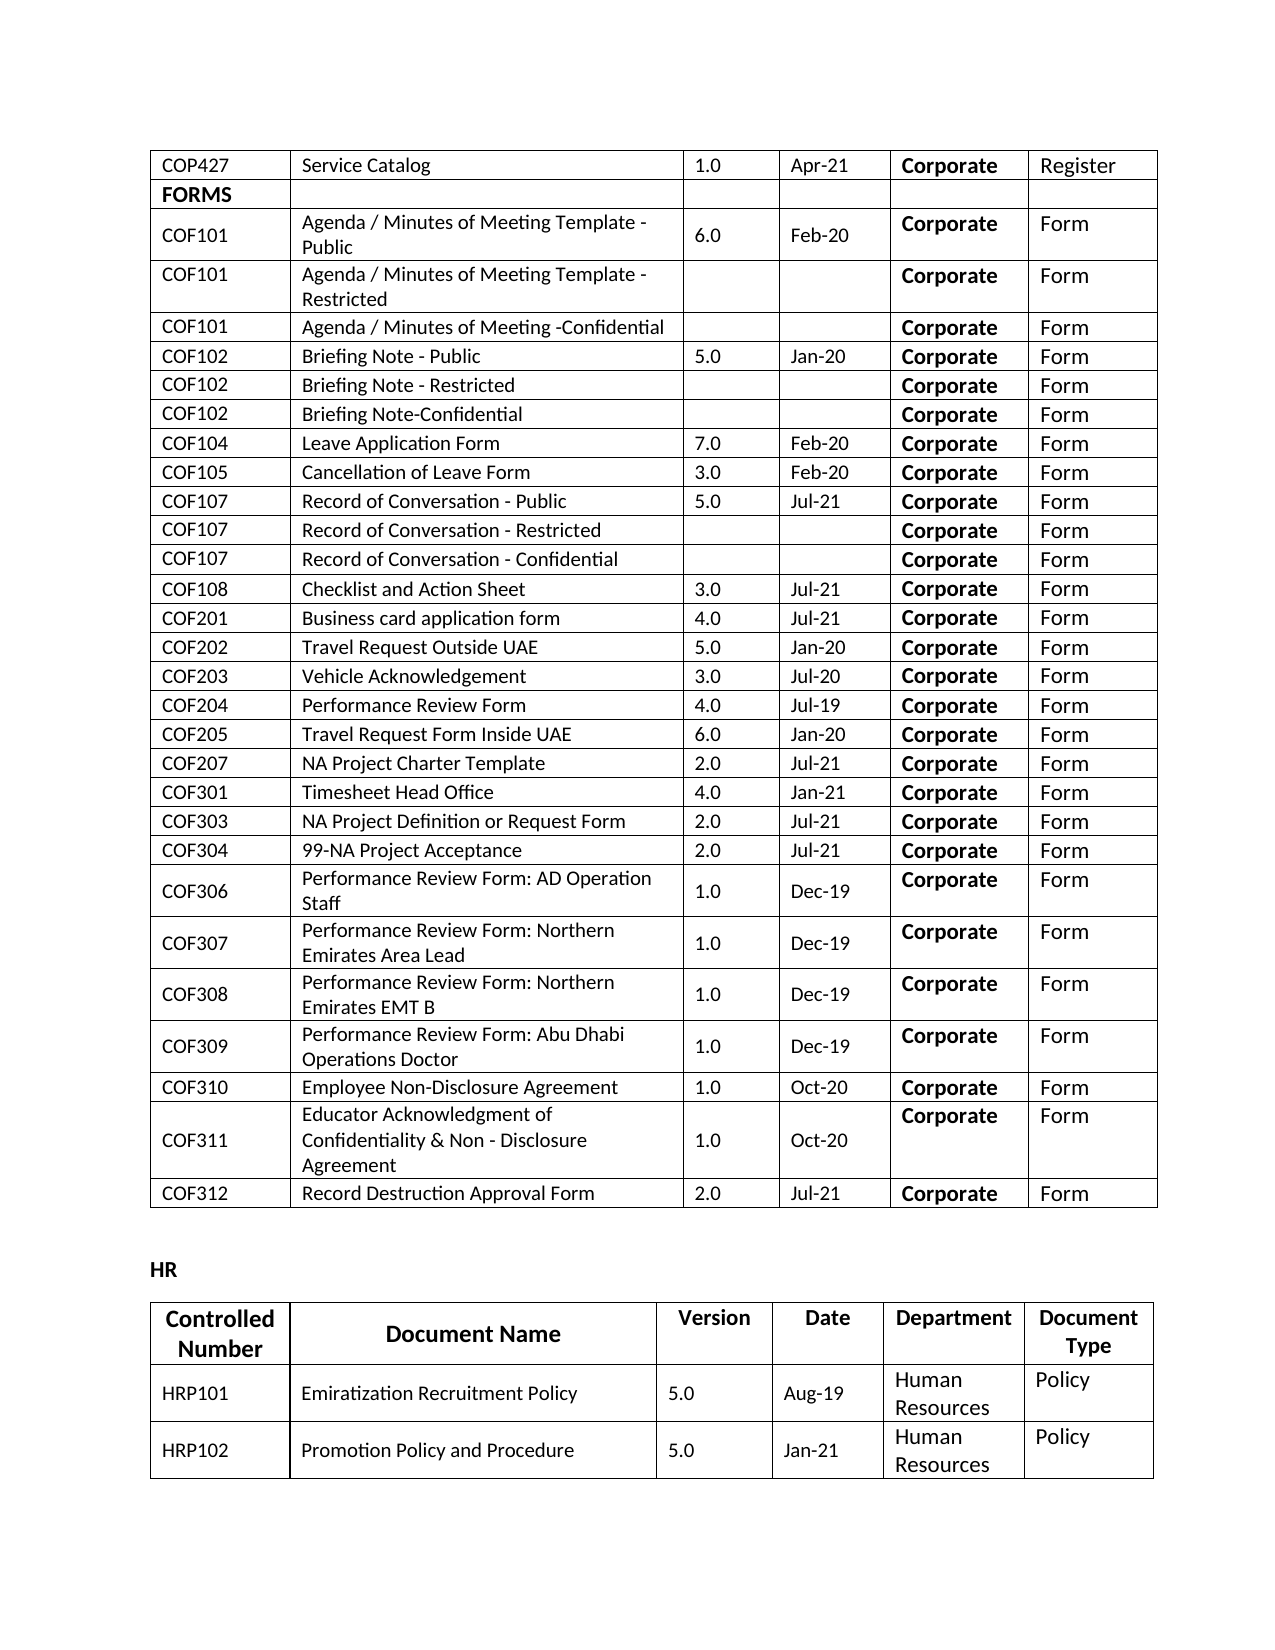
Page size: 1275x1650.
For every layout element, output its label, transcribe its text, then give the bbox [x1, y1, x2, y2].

table_cell Jul-20 [780, 662, 890, 690]
table_cell Briefing Note - Restricted [291, 371, 683, 399]
table_cell Form [1029, 917, 1157, 968]
table_header Department [884, 1303, 1024, 1364]
table_cell Agenda / Minutes of Meeting Template - Restricted [291, 261, 683, 312]
table_cell [684, 261, 779, 312]
table_cell 6.0 [684, 209, 779, 260]
table_cell Agenda / Minutes of Meeting Template - Public [291, 209, 683, 260]
table_cell COF303 [151, 807, 290, 835]
table_cell [780, 400, 890, 428]
table_cell Corporate [891, 836, 1028, 864]
table_cell Jul-21 [780, 807, 890, 835]
table_cell [684, 400, 779, 428]
table_cell Form [1029, 749, 1157, 777]
table_cell Performance Review Form [291, 691, 683, 719]
table_cell COF107 [151, 516, 290, 544]
table_cell Jul-21 [780, 1179, 890, 1207]
table_cell Educator Acknowledgment of Confidentiality & Non - Disclosure Agreement [291, 1102, 683, 1178]
table_cell Performance Review Form: AD Operation Staff [291, 865, 683, 916]
table_cell Jul-21 [780, 749, 890, 777]
table_cell Record Destruction Approval Form [291, 1179, 683, 1207]
table_cell COF101 [151, 313, 290, 341]
table_cell COF307 [151, 917, 290, 968]
table_cell Corporate [891, 261, 1028, 312]
table_cell Policy [1025, 1365, 1153, 1421]
table_cell 4.0 [684, 691, 779, 719]
table_cell Form [1029, 545, 1157, 573]
table_cell Corporate [891, 545, 1028, 573]
table_cell Promotion Policy and Procedure [291, 1422, 656, 1478]
table_cell Form [1029, 720, 1157, 748]
table_cell 5.0 [684, 342, 779, 370]
table_cell Agenda / Minutes of Meeting -Confidential [291, 313, 683, 341]
table_cell HRP101 [151, 1365, 289, 1421]
table_cell Corporate [891, 575, 1028, 602]
table_cell Corporate [891, 1102, 1028, 1178]
table_cell 2.0 [684, 836, 779, 864]
table_cell Corporate [891, 969, 1028, 1020]
table_cell 1.0 [684, 1021, 779, 1072]
table_cell COF309 [151, 1021, 290, 1072]
table_cell Dec-19 [780, 1021, 890, 1072]
table_cell Corporate [891, 151, 1028, 179]
table_cell 2.0 [684, 807, 779, 835]
table_cell Travel Request Form Inside UAE [291, 720, 683, 748]
table_cell Jul-21 [780, 604, 890, 632]
table_cell [684, 371, 779, 399]
table_cell COF101 [151, 209, 290, 260]
table_header Document Type [1025, 1303, 1153, 1364]
table_cell Corporate [891, 1021, 1028, 1072]
table_cell [684, 313, 779, 341]
table_cell 3.0 [684, 458, 779, 486]
table_cell COF201 [151, 604, 290, 632]
table_cell 5.0 [684, 487, 779, 515]
table_cell Corporate [891, 662, 1028, 690]
table_cell Form [1029, 662, 1157, 690]
table_cell Record of Conversation - Public [291, 487, 683, 515]
table_cell 1.0 [684, 1073, 779, 1101]
table_cell COF101 [151, 261, 290, 312]
table_cell Jan-20 [780, 720, 890, 748]
table_cell Vehicle Acknowledgement [291, 662, 683, 690]
table_cell COF107 [151, 545, 290, 573]
table_cell 1.0 [684, 917, 779, 968]
table_cell Form [1029, 400, 1157, 428]
table_cell COF203 [151, 662, 290, 690]
table_cell Form [1029, 778, 1157, 806]
table_cell Jan-21 [773, 1422, 883, 1478]
table_cell Corporate [891, 342, 1028, 370]
table_cell COF311 [151, 1102, 290, 1178]
table_cell Human Resources [884, 1422, 1024, 1478]
table_cell Jul-19 [780, 691, 890, 719]
table_cell 5.0 [657, 1365, 772, 1421]
table_cell Dec-19 [780, 865, 890, 916]
table_cell Jul-21 [780, 836, 890, 864]
table_cell Form [1029, 1102, 1157, 1178]
table_cell Policy [1025, 1422, 1153, 1478]
table_cell 2.0 [684, 1179, 779, 1207]
table_cell Jan-20 [780, 342, 890, 370]
table_cell COF207 [151, 749, 290, 777]
table_cell Corporate [891, 778, 1028, 806]
table_cell Corporate [891, 487, 1028, 515]
table_cell Form [1029, 604, 1157, 632]
table_cell Form [1029, 865, 1157, 916]
table_cell [780, 545, 890, 573]
table_cell [780, 516, 890, 544]
table_cell COF205 [151, 720, 290, 748]
table_cell Corporate [891, 691, 1028, 719]
table_cell 3.0 [684, 575, 779, 602]
table_cell Form [1029, 458, 1157, 486]
table_cell COF105 [151, 458, 290, 486]
table_cell COF102 [151, 400, 290, 428]
table_cell Briefing Note-Confidential [291, 400, 683, 428]
table_cell Jul-21 [780, 487, 890, 515]
table_cell Emiratization Recruitment Policy [291, 1365, 656, 1421]
table_cell Checklist and Action Sheet [291, 575, 683, 602]
table_cell Form [1029, 1179, 1157, 1207]
table_cell Record of Conversation - Confidential [291, 545, 683, 573]
table_cell Jan-21 [780, 778, 890, 806]
table_cell 7.0 [684, 429, 779, 457]
table_cell Form [1029, 429, 1157, 457]
table_cell Corporate [891, 371, 1028, 399]
table_cell Jul-21 [780, 575, 890, 602]
table_cell COF310 [151, 1073, 290, 1101]
table_cell 4.0 [684, 778, 779, 806]
table_cell 2.0 [684, 749, 779, 777]
table_header Date [773, 1303, 883, 1364]
table_cell [684, 516, 779, 544]
table_cell Form [1029, 516, 1157, 544]
table_cell [780, 371, 890, 399]
table_cell COF104 [151, 429, 290, 457]
table_cell COF306 [151, 865, 290, 916]
table_cell 4.0 [684, 604, 779, 632]
table_cell Aug-19 [773, 1365, 883, 1421]
table_cell Employee Non-Disclosure Agreement [291, 1073, 683, 1101]
table_cell COF301 [151, 778, 290, 806]
table_cell 3.0 [684, 662, 779, 690]
table_cell Form [1029, 313, 1157, 341]
table_cell Form [1029, 836, 1157, 864]
table_cell Dec-19 [780, 969, 890, 1020]
table_cell 1.0 [684, 969, 779, 1020]
table_cell Oct-20 [780, 1073, 890, 1101]
table_cell [684, 180, 779, 208]
table_cell Form [1029, 1021, 1157, 1072]
table_cell COF304 [151, 836, 290, 864]
table_cell Form [1029, 261, 1157, 312]
table_cell 99-NA Project Acceptance [291, 836, 683, 864]
table_cell Service Catalog [291, 151, 683, 179]
table_cell Human Resources [884, 1365, 1024, 1421]
table_cell Form [1029, 633, 1157, 661]
table_cell Form [1029, 209, 1157, 260]
table_cell Form [1029, 575, 1157, 602]
table_cell Travel Request Outside UAE [291, 633, 683, 661]
table_cell FORMS [151, 180, 290, 208]
table_cell COF108 [151, 575, 290, 602]
table_cell [684, 545, 779, 573]
table_cell 1.0 [684, 151, 779, 179]
table_cell Dec-19 [780, 917, 890, 968]
table_cell Corporate [891, 917, 1028, 968]
table_cell Cancellation of Leave Form [291, 458, 683, 486]
table_cell Corporate [891, 429, 1028, 457]
table_cell Corporate [891, 633, 1028, 661]
table_cell Oct-20 [780, 1102, 890, 1178]
table_cell Form [1029, 1073, 1157, 1101]
table_cell COF102 [151, 371, 290, 399]
table_cell HRP102 [151, 1422, 289, 1478]
table_cell [780, 313, 890, 341]
table_cell Performance Review Form: Abu Dhabi Operations Doctor [291, 1021, 683, 1072]
table_cell NA Project Charter Template [291, 749, 683, 777]
table_cell Corporate [891, 516, 1028, 544]
table_cell Form [1029, 807, 1157, 835]
table_cell Corporate [891, 720, 1028, 748]
table_cell COF102 [151, 342, 290, 370]
table_cell Corporate [891, 1073, 1028, 1101]
table_cell Corporate [891, 1179, 1028, 1207]
table_cell 5.0 [657, 1422, 772, 1478]
table_cell COP427 [151, 151, 290, 179]
table_header Version [657, 1303, 772, 1364]
table_cell 1.0 [684, 1102, 779, 1178]
table_cell Feb-20 [780, 458, 890, 486]
table_cell NA Project Definition or Request Form [291, 807, 683, 835]
table_cell Jan-20 [780, 633, 890, 661]
table_cell Corporate [891, 313, 1028, 341]
table_cell Apr-21 [780, 151, 890, 179]
table_cell COF202 [151, 633, 290, 661]
table_cell COF107 [151, 487, 290, 515]
table_cell Corporate [891, 400, 1028, 428]
table_cell COF308 [151, 969, 290, 1020]
table_cell Business card application form [291, 604, 683, 632]
table_cell Timesheet Head Office [291, 778, 683, 806]
table_cell 5.0 [684, 633, 779, 661]
table_cell Form [1029, 969, 1157, 1020]
table_cell Corporate [891, 458, 1028, 486]
table_cell [891, 180, 1028, 208]
table_cell COF312 [151, 1179, 290, 1207]
table_cell Corporate [891, 865, 1028, 916]
table_cell 6.0 [684, 720, 779, 748]
table_cell COF204 [151, 691, 290, 719]
table_cell [1029, 180, 1157, 208]
text HR [150, 1255, 1125, 1283]
table_header Controlled Number [151, 1303, 289, 1364]
table_cell 1.0 [684, 865, 779, 916]
table_cell Form [1029, 487, 1157, 515]
table_cell [780, 261, 890, 312]
table_cell Feb-20 [780, 429, 890, 457]
table_cell Register [1029, 151, 1157, 179]
table_header Document Name [291, 1303, 656, 1364]
table_cell Corporate [891, 807, 1028, 835]
table_cell Feb-20 [780, 209, 890, 260]
table_cell Form [1029, 371, 1157, 399]
table_cell Corporate [891, 749, 1028, 777]
table_cell [780, 180, 890, 208]
table_cell [291, 180, 683, 208]
table_cell Form [1029, 691, 1157, 719]
table_cell Performance Review Form: Northern Emirates Area Lead [291, 917, 683, 968]
table_cell Leave Application Form [291, 429, 683, 457]
table_cell Record of Conversation - Restricted [291, 516, 683, 544]
table_cell Corporate [891, 209, 1028, 260]
table_cell Form [1029, 342, 1157, 370]
table_cell Briefing Note - Public [291, 342, 683, 370]
table_cell Performance Review Form: Northern Emirates EMT B [291, 969, 683, 1020]
table_cell Corporate [891, 604, 1028, 632]
